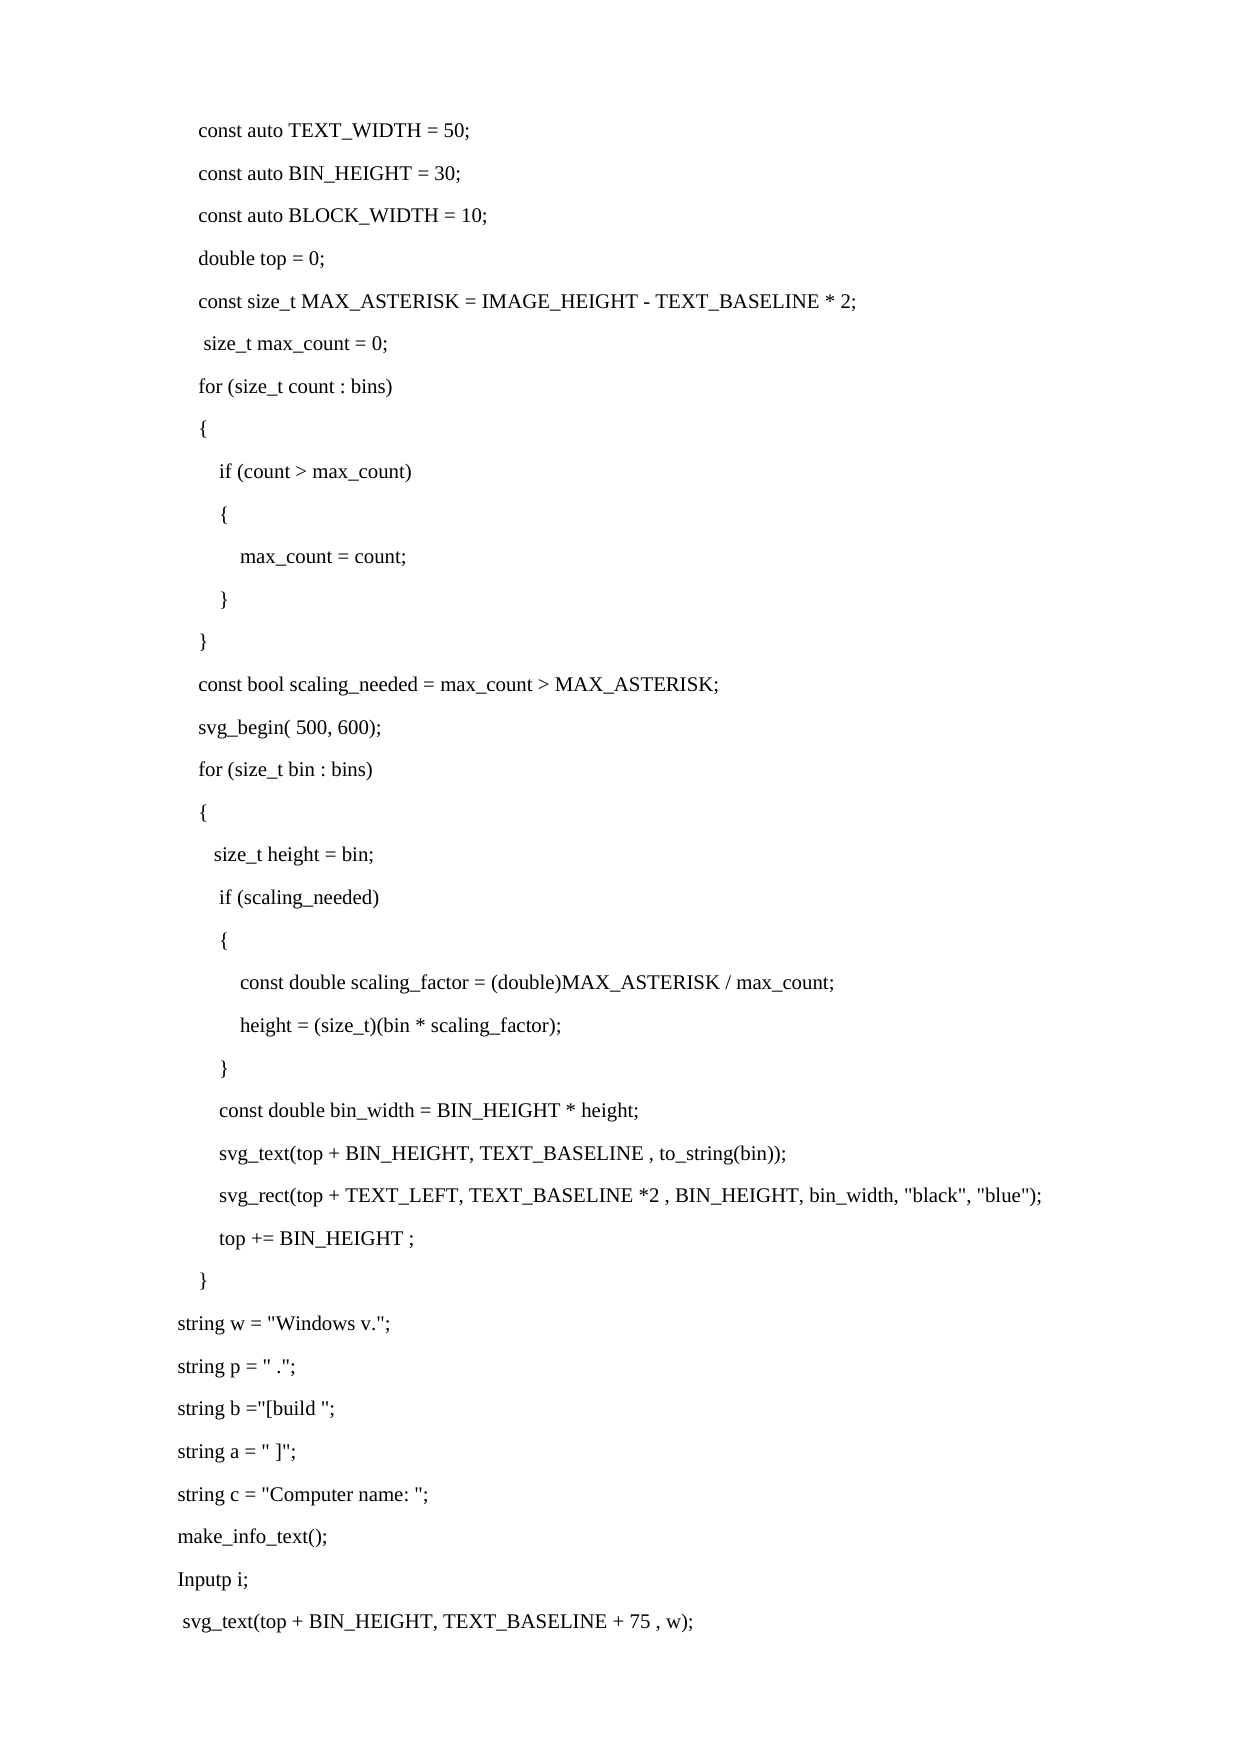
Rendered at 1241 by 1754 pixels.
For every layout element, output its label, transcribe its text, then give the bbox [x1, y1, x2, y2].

text const double bin_width = BIN_HEIGHT * height; [177, 1098, 1152, 1122]
text top += BIN_HEIGHT ; [177, 1226, 1152, 1250]
text string p = " ."; [177, 1354, 1152, 1378]
text const auto BIN_HEIGHT = 30; [177, 161, 1152, 185]
text const size_t MAX_ASTERISK = IMAGE_HEIGHT - TEXT_BASELINE * 2; [177, 288, 1152, 313]
text { [177, 928, 1152, 952]
text { [177, 800, 1152, 824]
text max_count = count; [177, 544, 1152, 568]
text { [177, 502, 1152, 526]
text } [177, 1268, 1152, 1292]
text svg_rect(top + TEXT_LEFT, TEXT_BASELINE *2 , BIN_HEIGHT, bin_width, "black", "blue"); [177, 1183, 1152, 1207]
text const auto TEXT_WIDTH = 50; [177, 118, 1152, 142]
text if (count > max_count) [177, 459, 1152, 483]
text if (scaling_needed) [177, 885, 1152, 909]
text height = (size_t)(bin * scaling_factor); [177, 1013, 1152, 1037]
text size_t height = bin; [177, 842, 1152, 866]
text string c = "Computer name: "; [177, 1481, 1152, 1506]
text } [177, 629, 1152, 653]
text } [177, 1055, 1152, 1079]
text const bool scaling_needed = max_count > MAX_ASTERISK; [177, 672, 1152, 696]
text svg_begin( 500, 600); [177, 714, 1152, 739]
text const auto BLOCK_WIDTH = 10; [177, 203, 1152, 227]
text for (size_t count : bins) [177, 374, 1152, 398]
text { [177, 416, 1152, 440]
text string a = " ]"; [177, 1439, 1152, 1463]
text double top = 0; [177, 246, 1152, 270]
text make_info_text(); [177, 1524, 1152, 1548]
text for (size_t bin : bins) [177, 757, 1152, 781]
text string b ="[build "; [177, 1396, 1152, 1420]
text size_t max_count = 0; [177, 331, 1152, 355]
text string w = "Windows v."; [177, 1311, 1152, 1335]
text } [177, 587, 1152, 611]
text Inputp i; [177, 1567, 1152, 1591]
text svg_text(top + BIN_HEIGHT, TEXT_BASELINE , to_string(bin)); [177, 1141, 1152, 1165]
text svg_text(top + BIN_HEIGHT, TEXT_BASELINE + 75 , w); [177, 1609, 1152, 1633]
text const double scaling_factor = (double)MAX_ASTERISK / max_count; [177, 970, 1152, 994]
